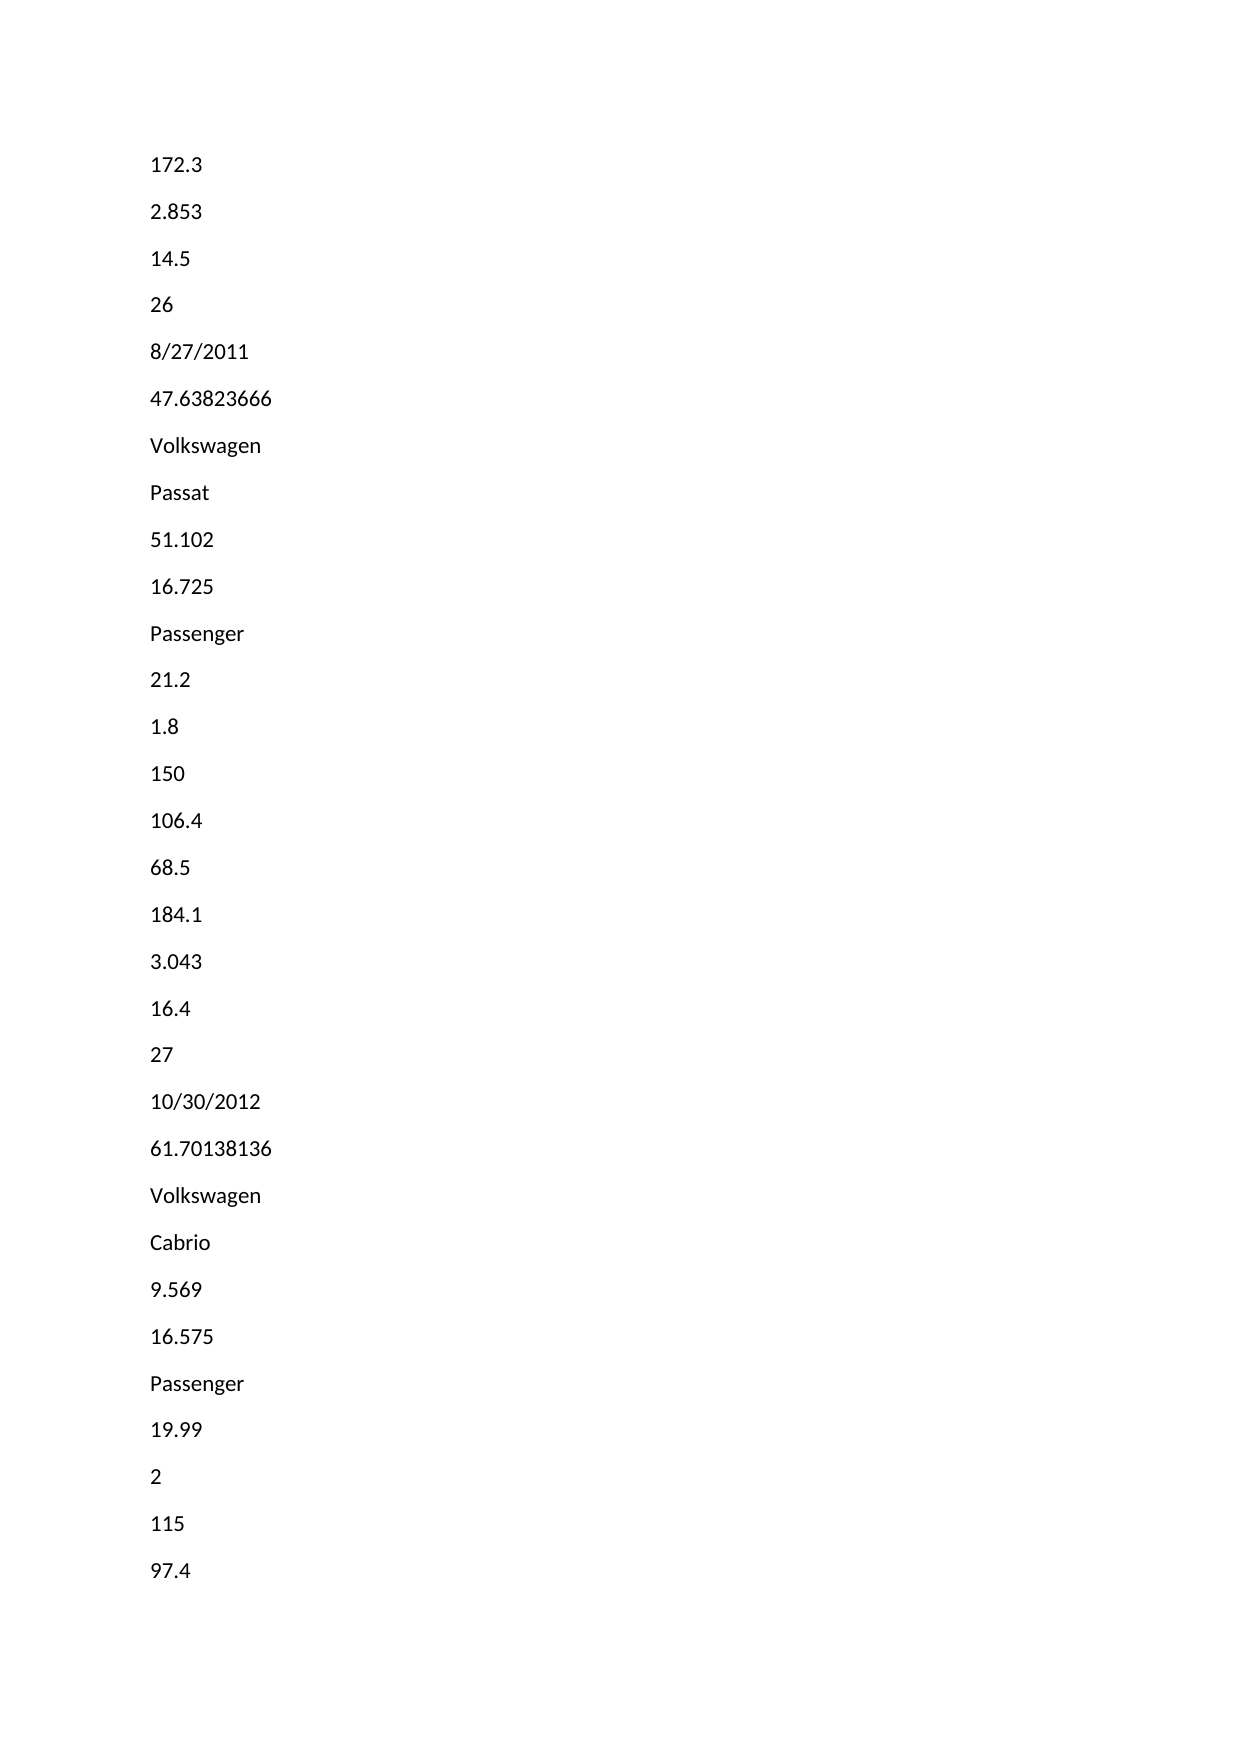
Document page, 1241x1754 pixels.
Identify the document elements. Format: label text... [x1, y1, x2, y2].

text 26 [150, 291, 1090, 319]
text 172.3 [150, 150, 1090, 178]
text 16.725 [150, 572, 1090, 600]
text 9.569 [150, 1275, 1090, 1303]
text 51.102 [150, 525, 1090, 553]
text 150 [150, 759, 1090, 787]
text 115 [150, 1509, 1090, 1537]
text 3.043 [150, 947, 1090, 975]
text 106.4 [150, 806, 1090, 834]
text 61.70138136 [150, 1134, 1090, 1162]
text 1.8 [150, 712, 1090, 741]
text 8/27/2011 [150, 337, 1090, 366]
text 21.2 [150, 666, 1090, 694]
text Cabrio [150, 1228, 1090, 1256]
text 184.1 [150, 900, 1090, 928]
text Passenger [150, 1369, 1090, 1397]
text Volkswagen [150, 1181, 1090, 1209]
text 68.5 [150, 853, 1090, 881]
text 16.4 [150, 994, 1090, 1022]
text 2.853 [150, 197, 1090, 225]
text 10/30/2012 [150, 1087, 1090, 1116]
text 27 [150, 1041, 1090, 1069]
text 19.99 [150, 1416, 1090, 1444]
text 16.575 [150, 1322, 1090, 1350]
text 14.5 [150, 244, 1090, 272]
text Passenger [150, 619, 1090, 647]
text 97.4 [150, 1556, 1090, 1584]
text Volkswagen [150, 431, 1090, 459]
text 47.63823666 [150, 384, 1090, 412]
text Passat [150, 478, 1090, 506]
text 2 [150, 1462, 1090, 1491]
